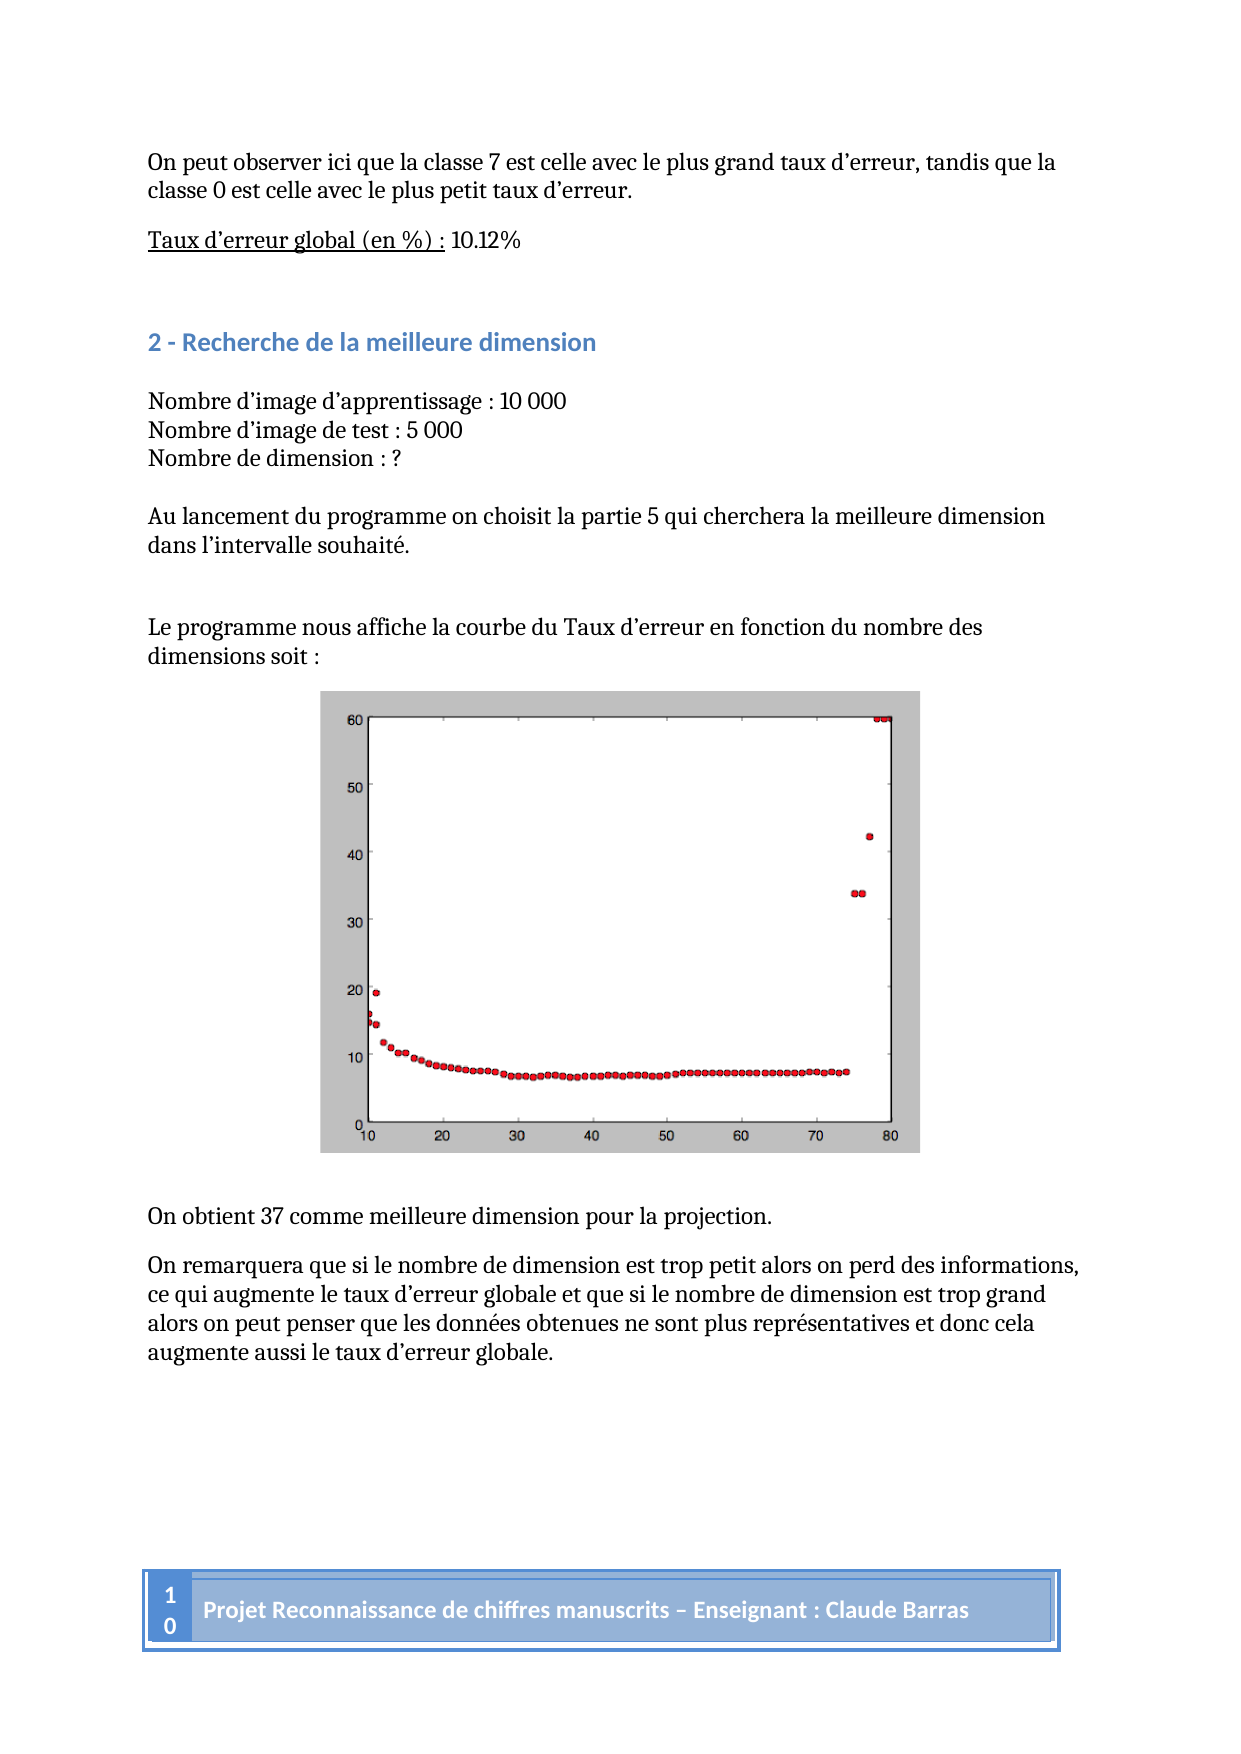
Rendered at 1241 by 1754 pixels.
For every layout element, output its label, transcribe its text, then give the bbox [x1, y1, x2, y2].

subtitle Taux d’erreur global (en %) : 10.12% [148, 226, 1093, 255]
text Le programme nous affiche la courbe du Taux d’erreur en fonction du nombre des dimensions soit : [148, 613, 1093, 671]
subtitle On obtient 37 comme meilleure dimension pour la projection. [148, 1202, 1093, 1231]
text Nombre d’image d’apprentissage : 10 000 [148, 387, 1093, 416]
text Nombre de dimension : ? [148, 444, 1093, 473]
subtitle On peut observer ici que la classe 7 est celle avec le plus grand taux d’erreur, tandis que la classe 0 est celle avec le plus petit taux d’erreur. [148, 148, 1093, 205]
picture [320, 691, 921, 1153]
subtitle On remarquera que si le nombre de dimension est trop petit alors on perd des informations, ce qui augmente le taux d’erreur globale et que si le nombre de dimension est trop grand alors on peut penser que les données obtenues ne sont plus représentatives et donc cela augmente aussi le taux d’erreur globale. [148, 1251, 1093, 1366]
subtitle 2 - Recherche de la meilleure dimension [148, 325, 1093, 358]
text Au lancement du programme on choisit la partie 5 qui cherchera la meilleure dimension dans l’intervalle souhaité. [148, 502, 1093, 559]
text Nombre d’image de test : 5 000 [148, 416, 1093, 444]
